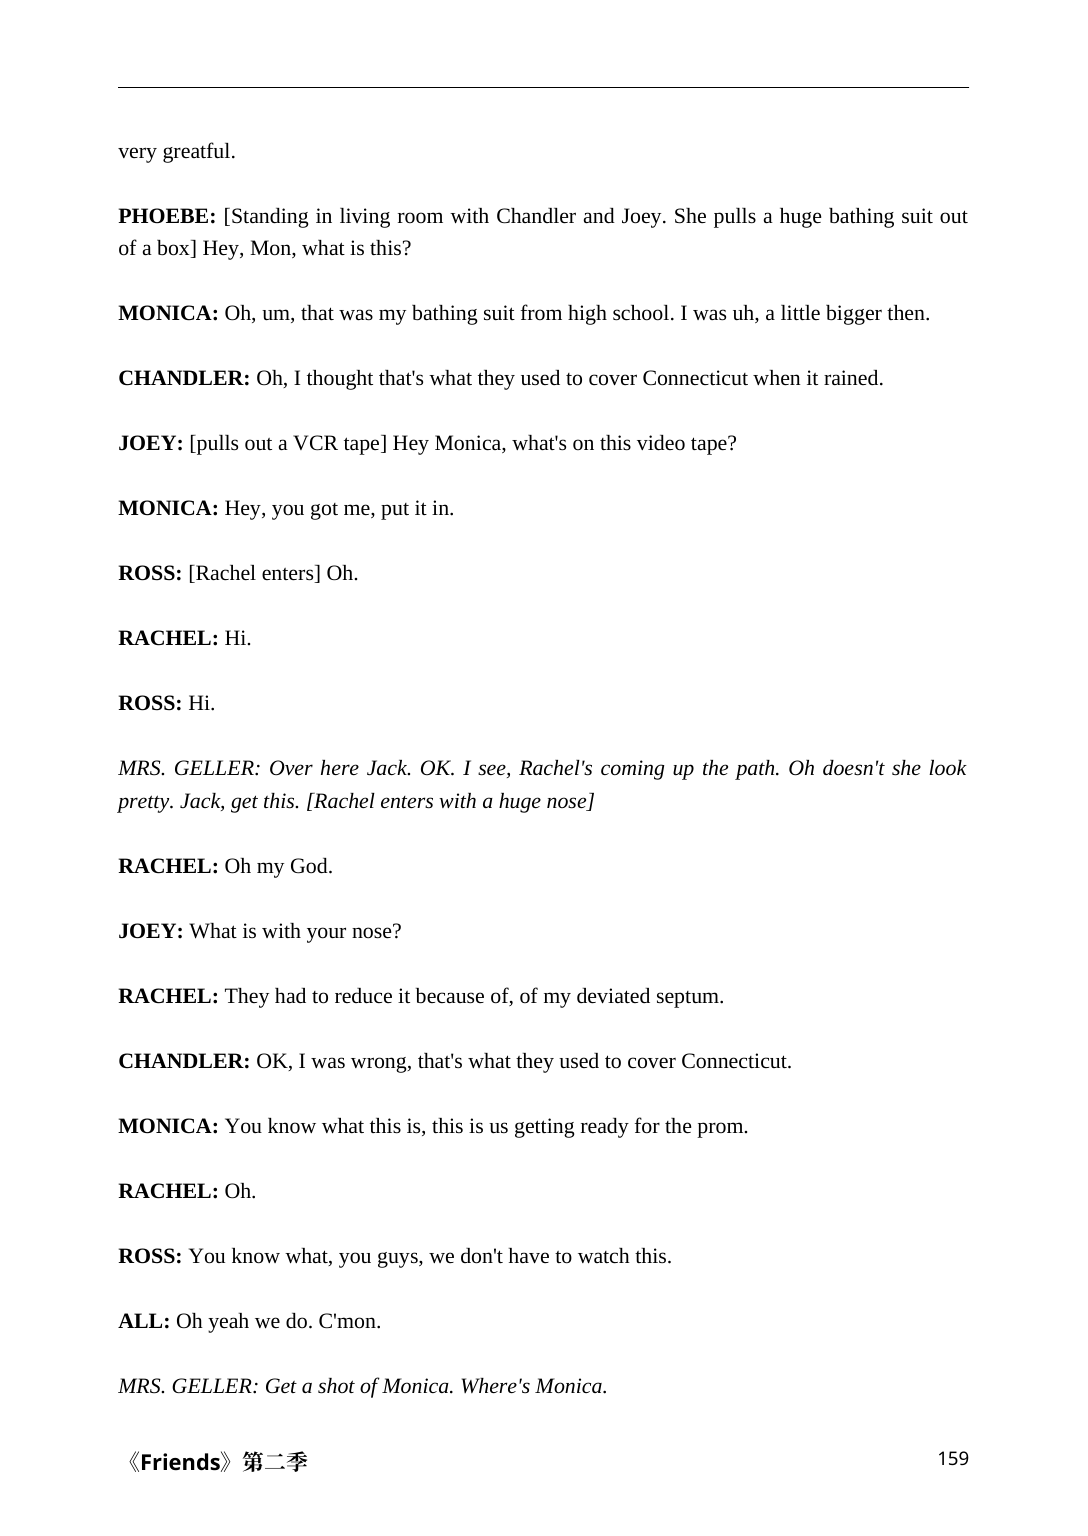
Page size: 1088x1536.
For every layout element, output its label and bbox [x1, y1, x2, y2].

text [118, 134, 969, 1401]
